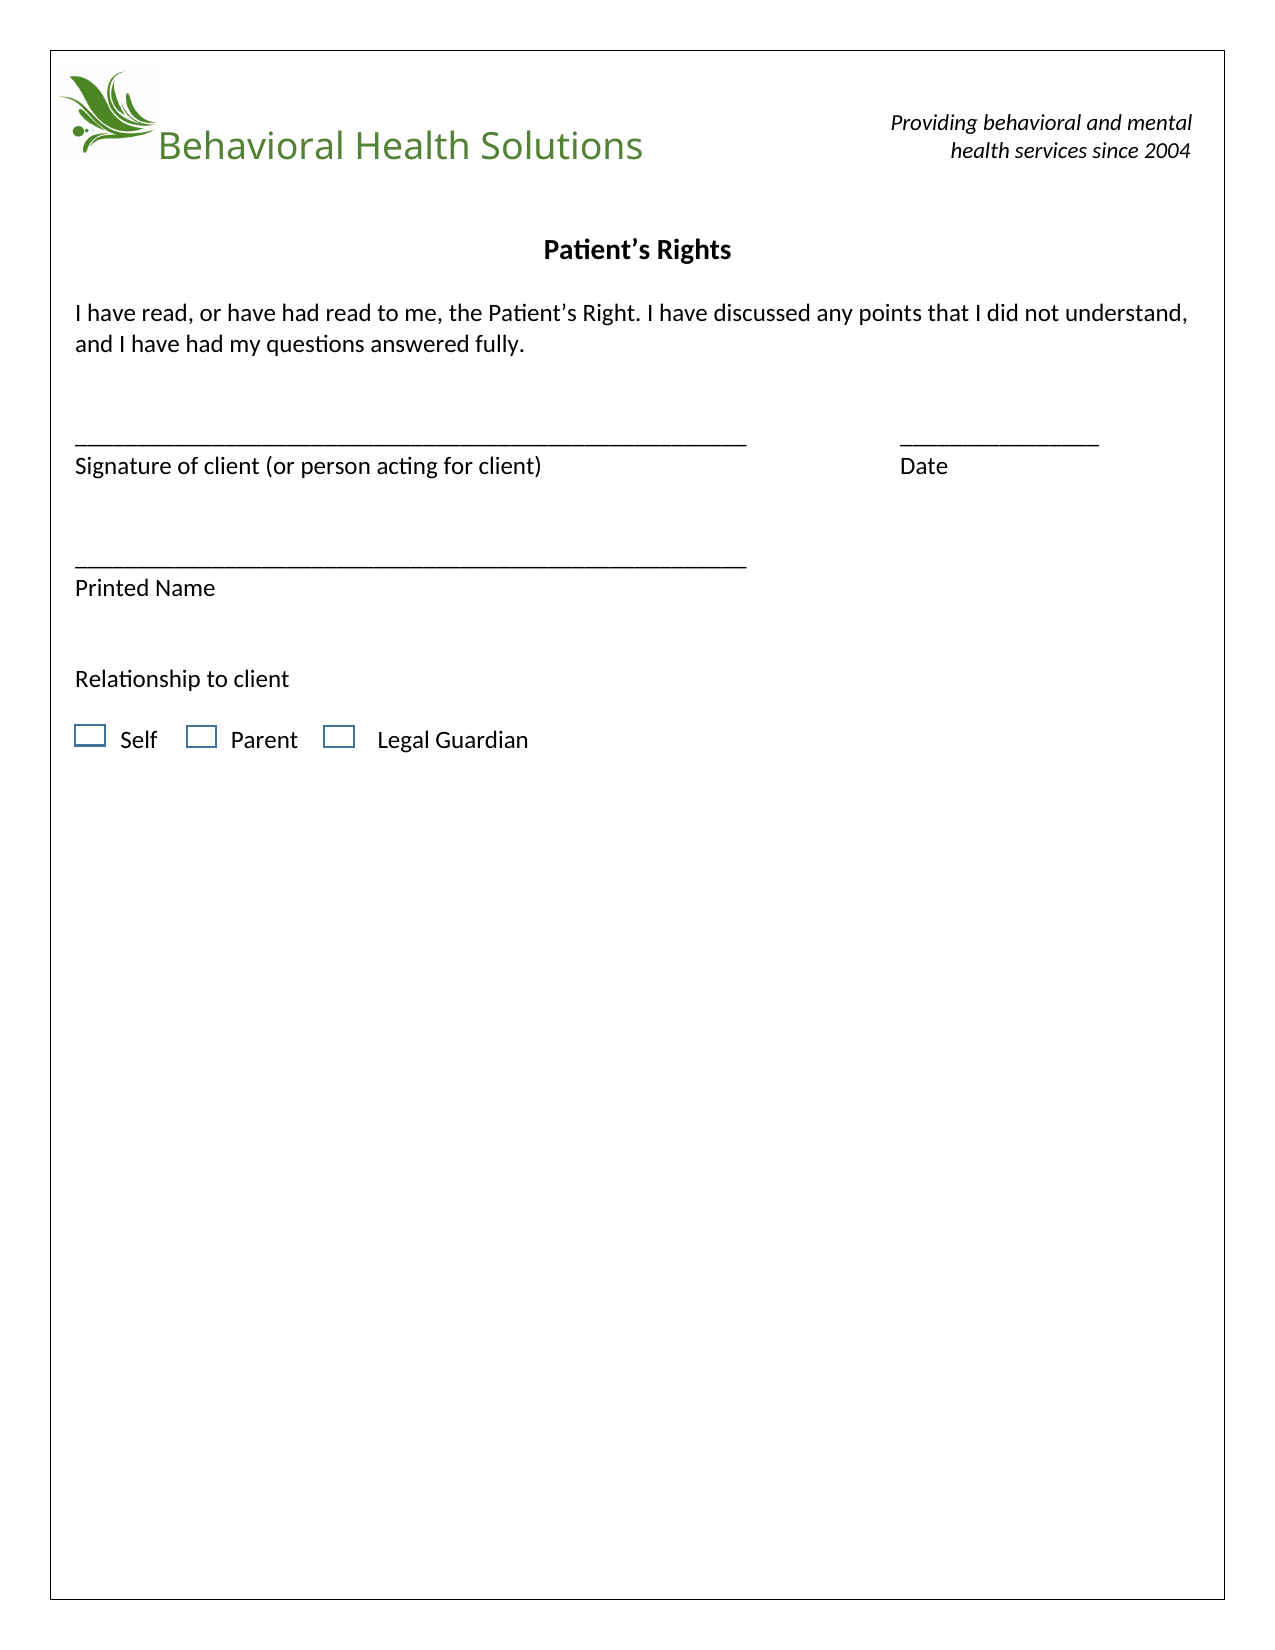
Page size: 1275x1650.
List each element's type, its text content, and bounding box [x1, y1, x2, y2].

text Signature of client (or person acting for client) Date [75, 450, 1200, 481]
text ______________________________________________________ [75, 542, 1200, 572]
text I have read, or have had read to me, the Patient’s Right. I have discussed any points that I did not understand, and I have had my questions answered fully. [75, 297, 1200, 358]
text Patient’s Rights [75, 231, 1200, 267]
text Printed Name [75, 572, 1200, 603]
text ______________________________________________________ ________________ [75, 419, 1200, 450]
text Self Parent Legal Guardian [75, 725, 1200, 755]
text Relationship to client [75, 664, 1200, 694]
